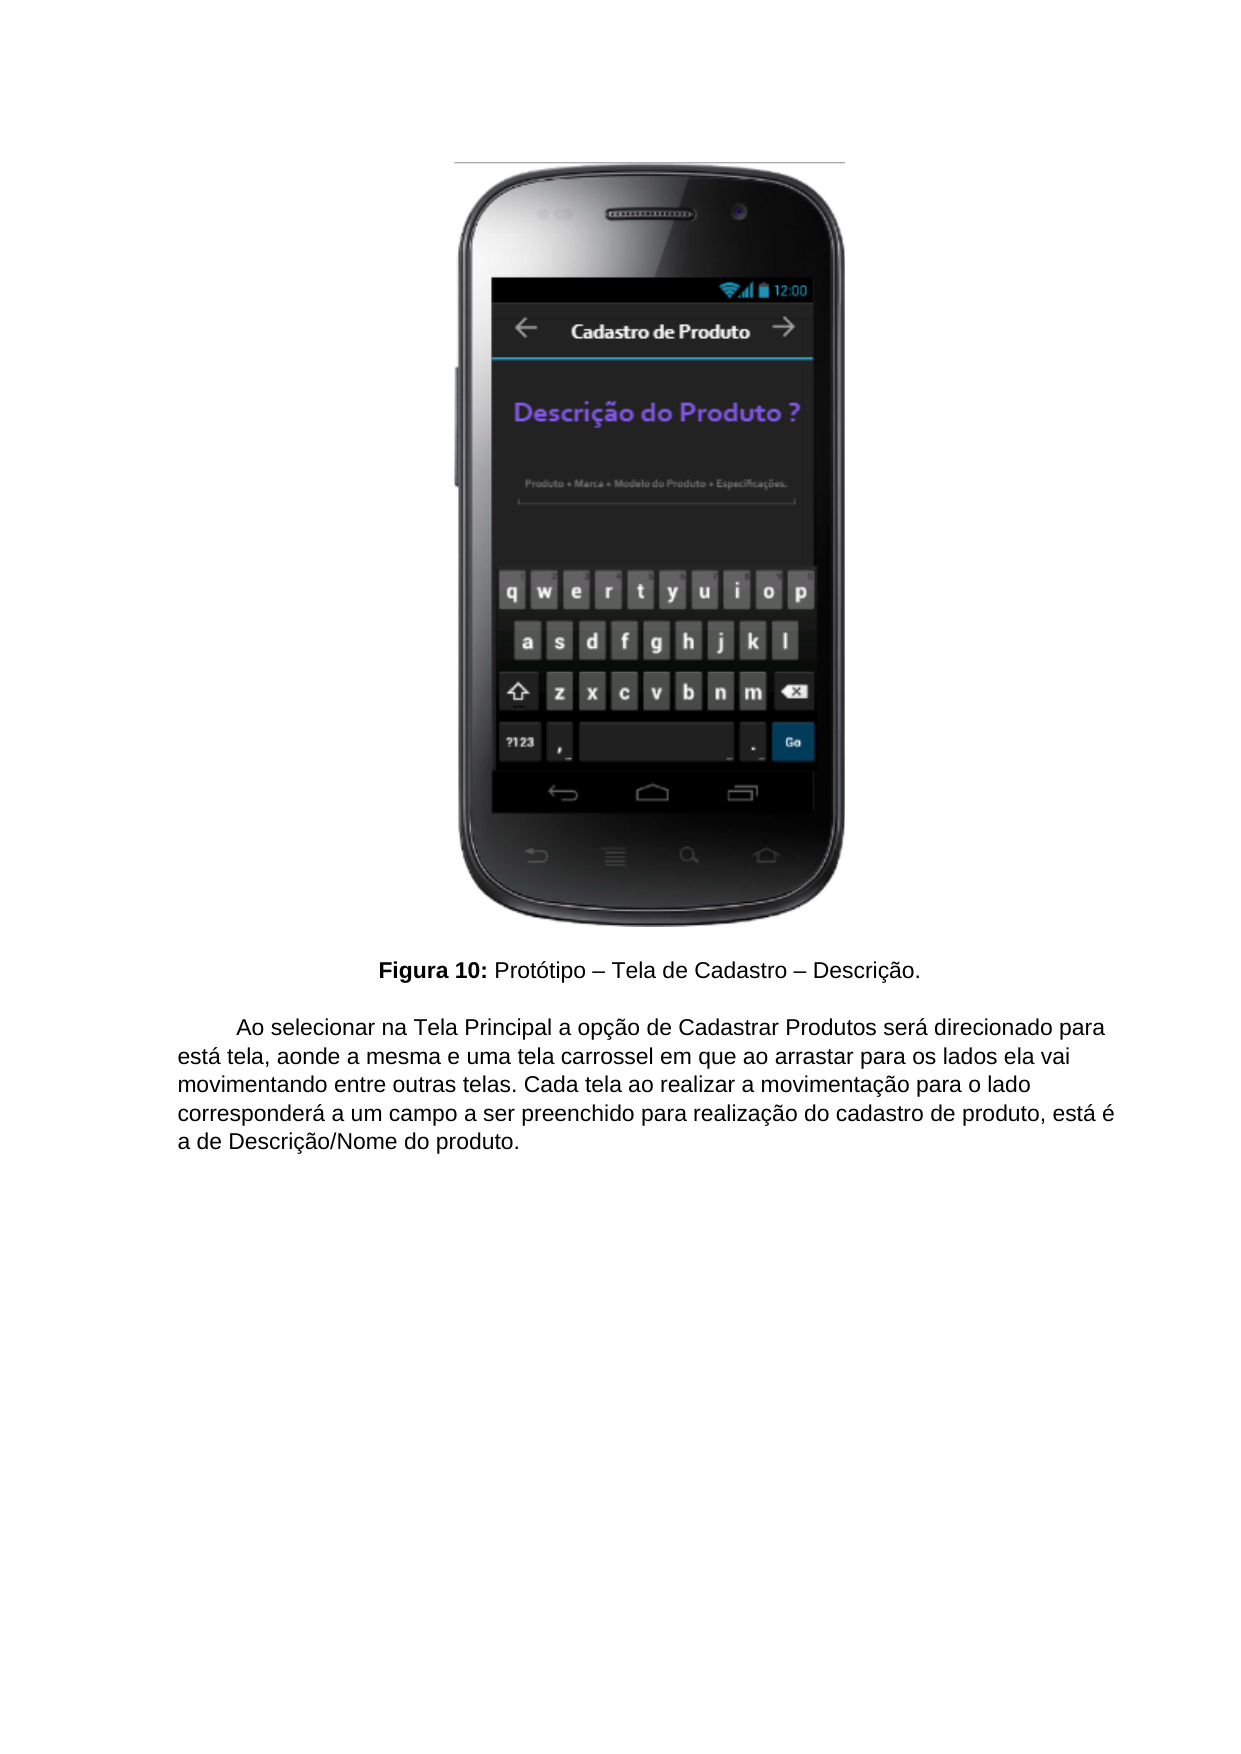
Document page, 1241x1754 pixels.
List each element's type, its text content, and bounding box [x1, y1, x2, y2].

text Figura 10: Protótipo – Tela de Cadastro – Descrição. [177, 957, 1122, 984]
text Ao selecionar na Tela Principal a opção de Cadastrar Produtos será direcionado para está tela, aonde a mesma e uma tela carrossel em que ao arrastar para os lados ela vai movimentando entre outras telas. Cada tela ao realizar a movimentação para o lado corresponderá a um campo a ser preenchido para realização do cadastro de produto, está é a de Descrição/Nome do produto. [177, 1014, 1122, 1154]
picture [454, 162, 845, 927]
